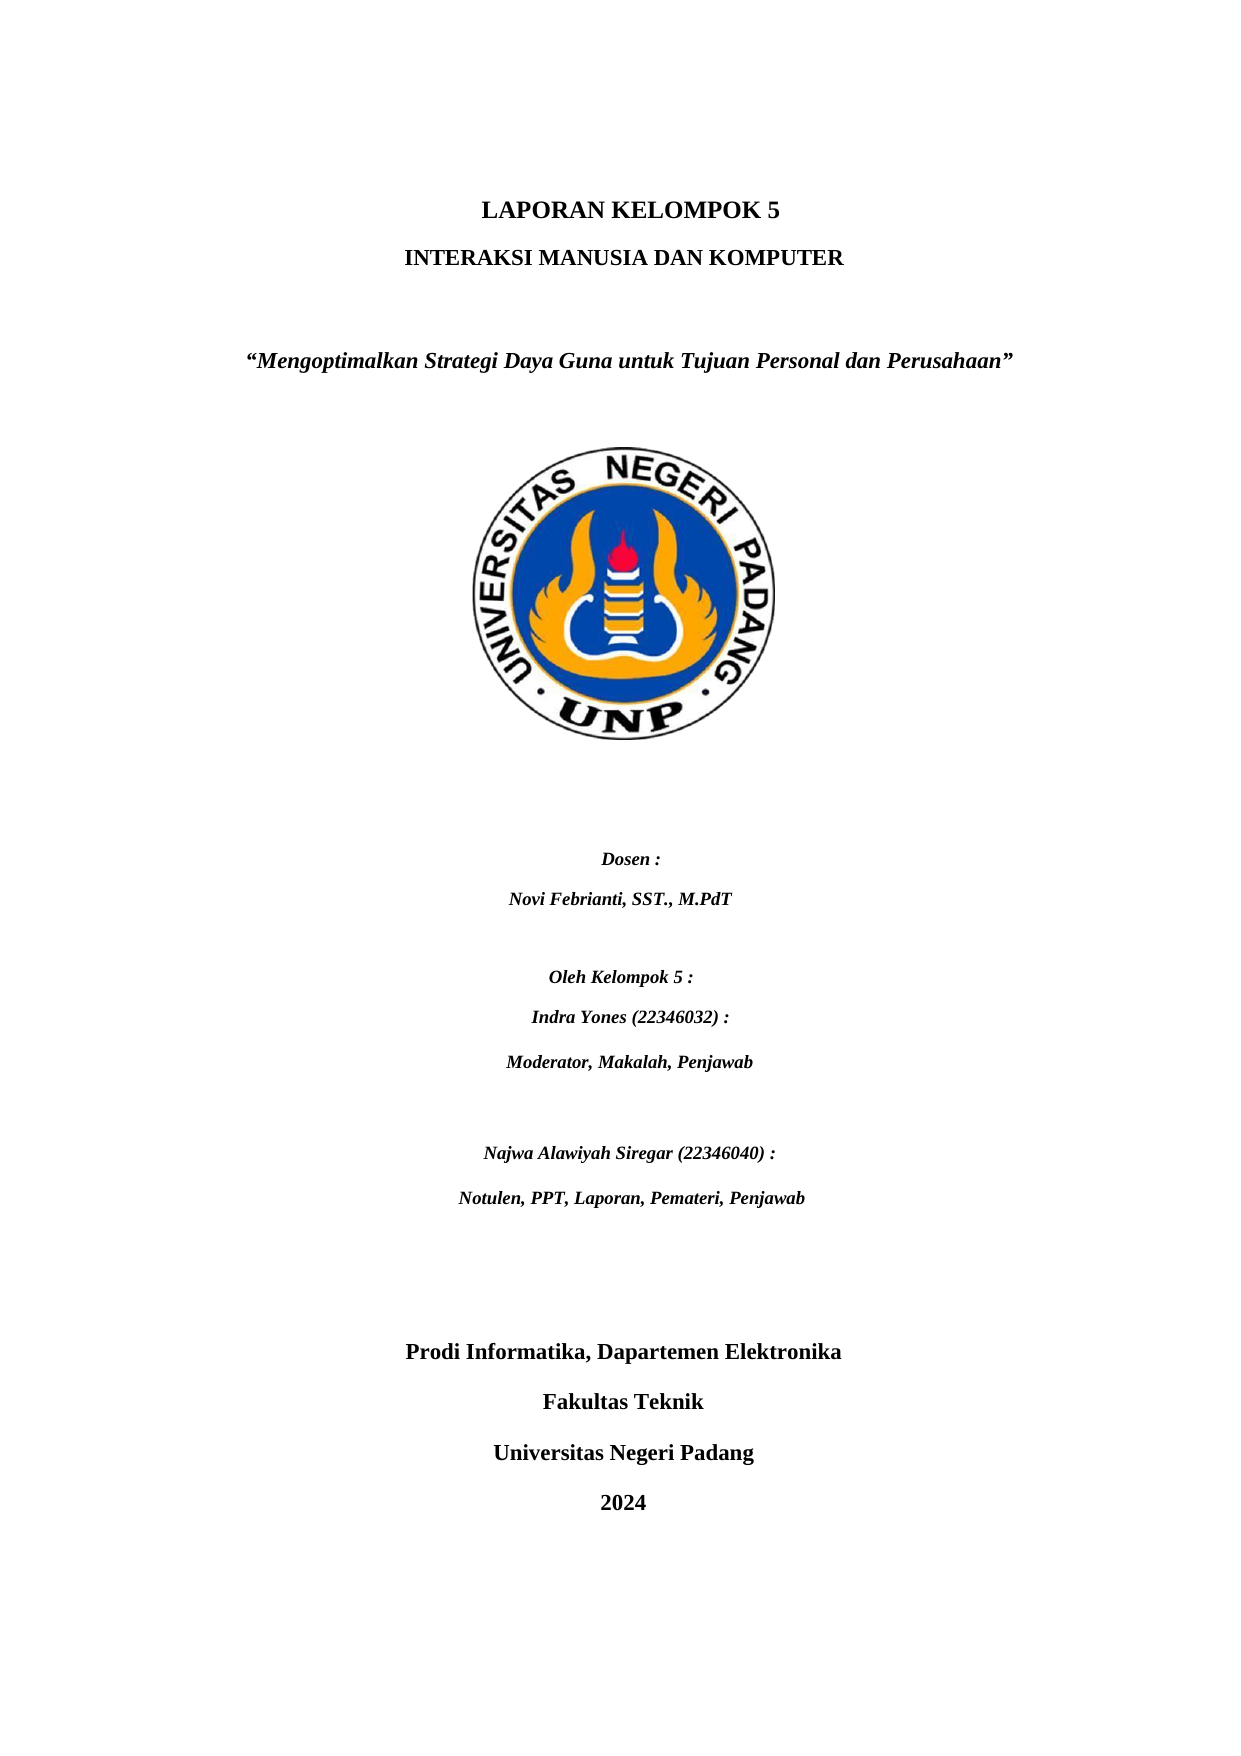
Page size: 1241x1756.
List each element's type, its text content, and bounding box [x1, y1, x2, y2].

text Indra Yones (22346032) : [172, 1006, 1088, 1027]
text Dosen : [159, 848, 1103, 870]
text Prodi Informatika, Dapartemen Elektronika [159, 1338, 1088, 1364]
picture [472, 447, 775, 740]
text Notulen, PPT, Laporan, Pemateri, Penjawab [172, 1187, 1088, 1209]
text Novi Febrianti, SST., M.PdT [375, 888, 867, 909]
text 2024 [158, 1489, 1088, 1516]
text LAPORAN KELOMPOK 5 [159, 195, 1103, 224]
text “Mengoptimalkan Strategi Daya Guna untuk Tujuan Personal dan Perusahaan” [158, 348, 1103, 374]
text Najwa Alawiyah Siregar (22346040) : [172, 1142, 1088, 1163]
text INTERAKSI MANUSIA DAN KOMPUTER [158, 244, 1090, 271]
text Fakultas Teknik [158, 1388, 1088, 1415]
text Moderator, Makalah, Penjawab [172, 1051, 1088, 1073]
text Oleh Kelompok 5 : [375, 966, 867, 988]
text Universitas Negeri Padang [159, 1439, 1088, 1465]
